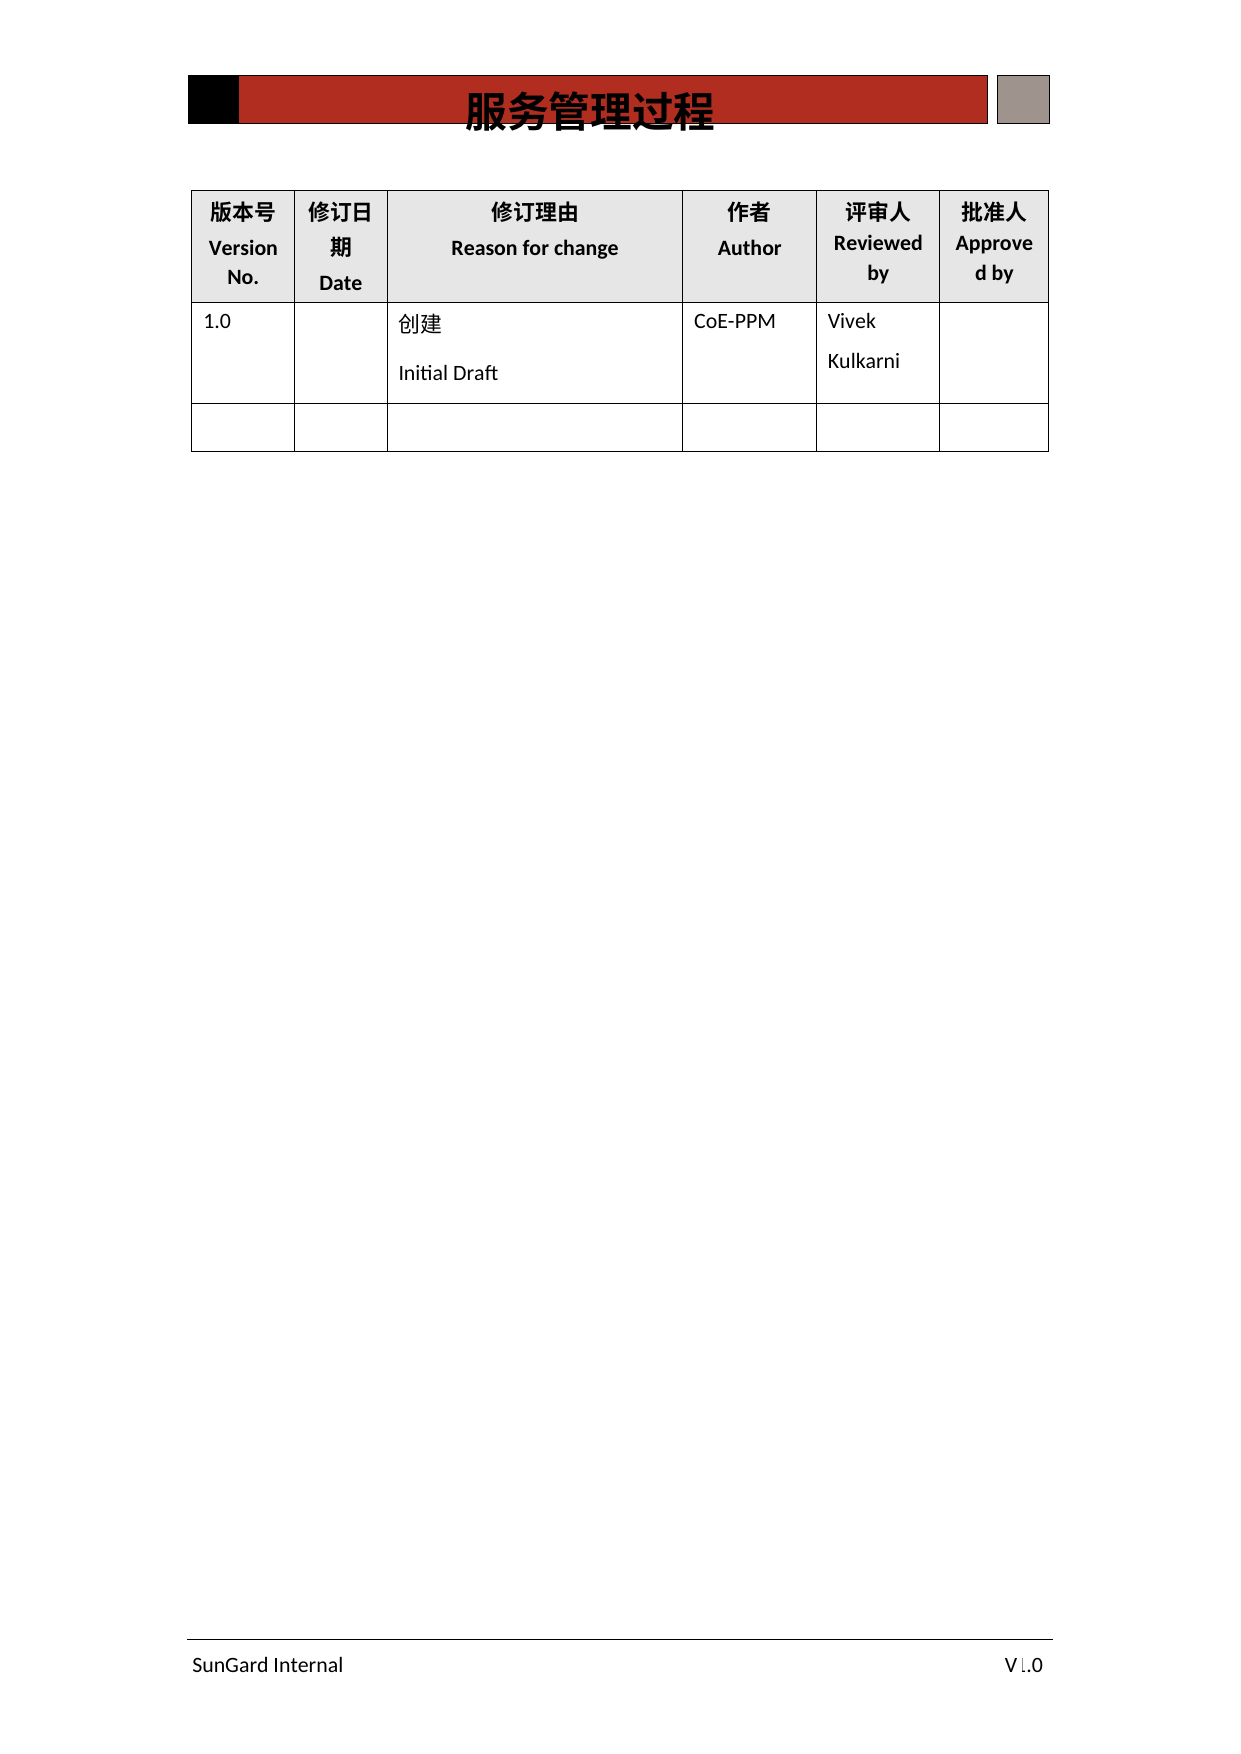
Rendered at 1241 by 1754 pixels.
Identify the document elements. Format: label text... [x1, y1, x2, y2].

table_cell 1.0 [192, 303, 294, 402]
table_cell [940, 303, 1048, 402]
table_cell 创建 Initial Draft [388, 303, 682, 402]
table_header 批准人Approved by [940, 191, 1048, 302]
table_cell [192, 404, 294, 451]
table_cell [940, 404, 1048, 451]
table_header 版本号 Version No. [192, 191, 294, 302]
table_cell [683, 404, 816, 451]
table_cell Vivek Kulkarni [817, 303, 939, 402]
table_header 评审人Reviewed by [817, 191, 939, 302]
table_header 修订理由 Reason for change [388, 191, 682, 302]
table_cell [295, 404, 387, 451]
table_cell CoE-PPM [683, 303, 816, 402]
table_cell [388, 404, 682, 451]
table_header 修订日期 Date [295, 191, 387, 302]
table_cell [295, 303, 387, 402]
table_header 作者 Author [683, 191, 816, 302]
table_cell [817, 404, 939, 451]
